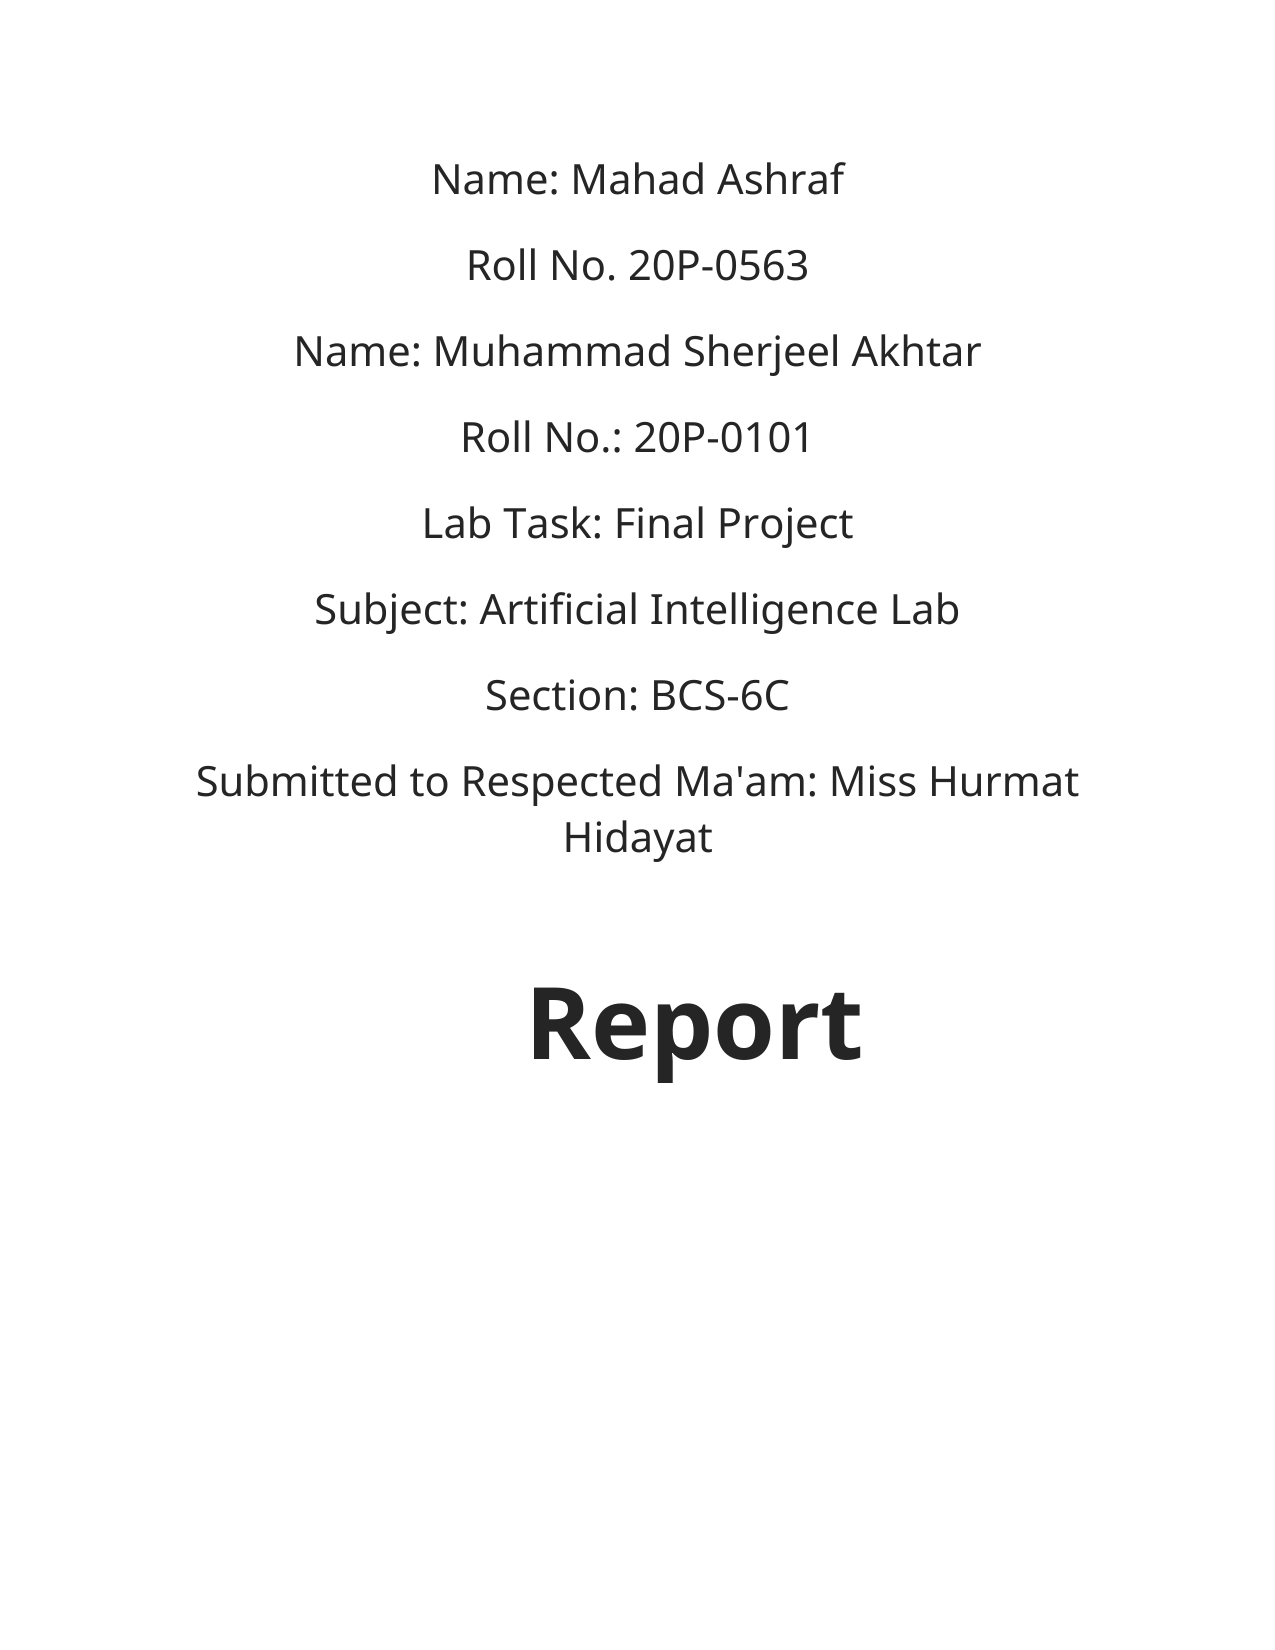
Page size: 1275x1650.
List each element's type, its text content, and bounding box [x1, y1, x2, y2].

text Roll No.: 20P-0101 [150, 408, 1125, 464]
text Subject: Artificial Intelligence Lab [150, 580, 1125, 636]
text Lab Task: Final Project [150, 494, 1125, 551]
text Report [450, 952, 1125, 1088]
text Name: Mahad Ashraf [150, 150, 1125, 207]
text Submitted to Respected Ma'am: Miss Hurmat Hidayat [150, 752, 1125, 865]
text Section: BCS-6C [150, 666, 1125, 722]
text Roll No. 20P-0563 [150, 236, 1125, 293]
text Name: Muhammad Sherjeel Akhtar [150, 322, 1125, 379]
